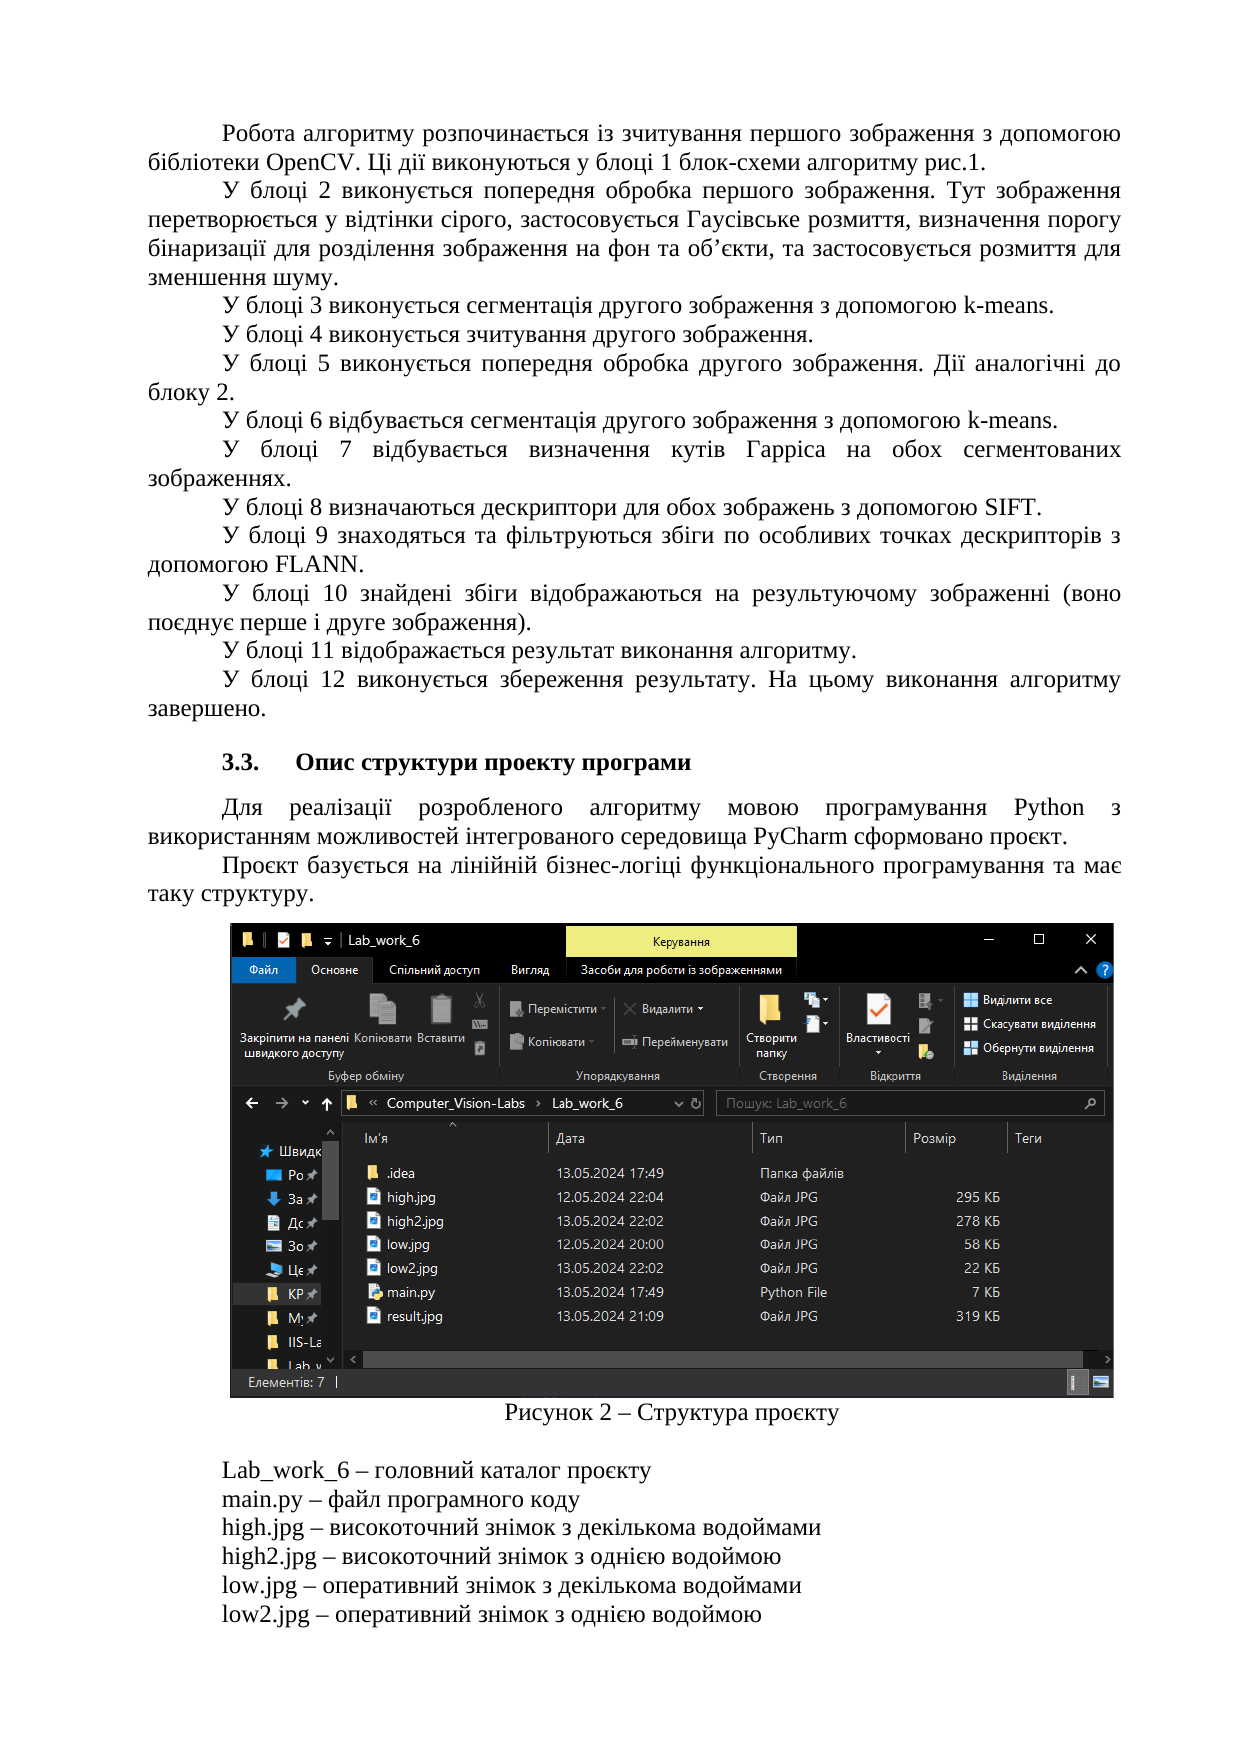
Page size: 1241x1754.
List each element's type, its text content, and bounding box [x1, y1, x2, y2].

text Робота алгоритму розпочинається із зчитування першого зображення з допомогою бібліотеки OpenCV. Ці дії виконуються у блоці 1 блок-схеми алгоритму рис.1. [148, 118, 1122, 176]
text У блоці 12 виконується збереження результату. На цьому виконання алгоритму завершено. [148, 664, 1122, 722]
text low2.jpg – оперативний знімок з однією водоймою [148, 1599, 1122, 1627]
text У блоці 11 відображається результат виконання алгоритму. [148, 636, 1122, 664]
text У блоці 7 відбувається визначення кутів Гарріса на обох сегментованих зображеннях. [148, 434, 1122, 492]
list Опис структури проекту програми [148, 747, 1122, 776]
picture [230, 923, 1114, 1398]
text Lab_work_6 – головний каталог проєкту [148, 1455, 1122, 1484]
text У блоці 8 визначаються дескриптори для обох зображень з допомогою SIFT. [148, 492, 1122, 521]
text У блоці 9 знаходяться та фільтруються збіги по особливих точках дескрипторів з допомогою FLANN. [148, 521, 1122, 578]
text high.jpg – високоточний знімок з декількома водоймами [148, 1512, 1122, 1541]
text У блоці 6 відбувається сегментація другого зображення з допомогою k-means. [148, 406, 1122, 434]
text Проєкт базується на лінійній бізнес-логіці функціонального програмування та має таку структуру. [148, 850, 1122, 907]
text У блоці 4 виконується зчитування другого зображення. [148, 319, 1122, 348]
text У блоці 5 виконується попередня обробка другого зображення. Дії аналогічні до блоку 2. [148, 348, 1122, 406]
text У блоці 3 виконується сегментація другого зображення з допомогою k-means. [148, 291, 1122, 319]
text main.py – файл програмного коду [148, 1484, 1122, 1512]
text Рисунок 2 – Структура проєкту [148, 1397, 1122, 1426]
text У блоці 2 виконується попередня обробка першого зображення. Тут зображення перетворюється у відтінки сірого, застосовується Гаусівське розмиття, визначення порогу бінаризації для розділення зображення на фон та об’єкти, та застосовується розмиття для зменшення шуму. [148, 176, 1122, 291]
text high2.jpg – високоточний знімок з однією водоймою [148, 1541, 1122, 1570]
text low.jpg – оперативний знімок з декількома водоймами [148, 1570, 1122, 1599]
text Для реалізації розробленого алгоритму мовою програмування Python з використанням можливостей інтегрованого середовища PyCharm сформовано проєкт. [148, 792, 1122, 850]
text У блоці 10 знайдені збіги відображаються на результуючому зображенні (воно поєднує перше і друге зображення). [148, 578, 1122, 636]
